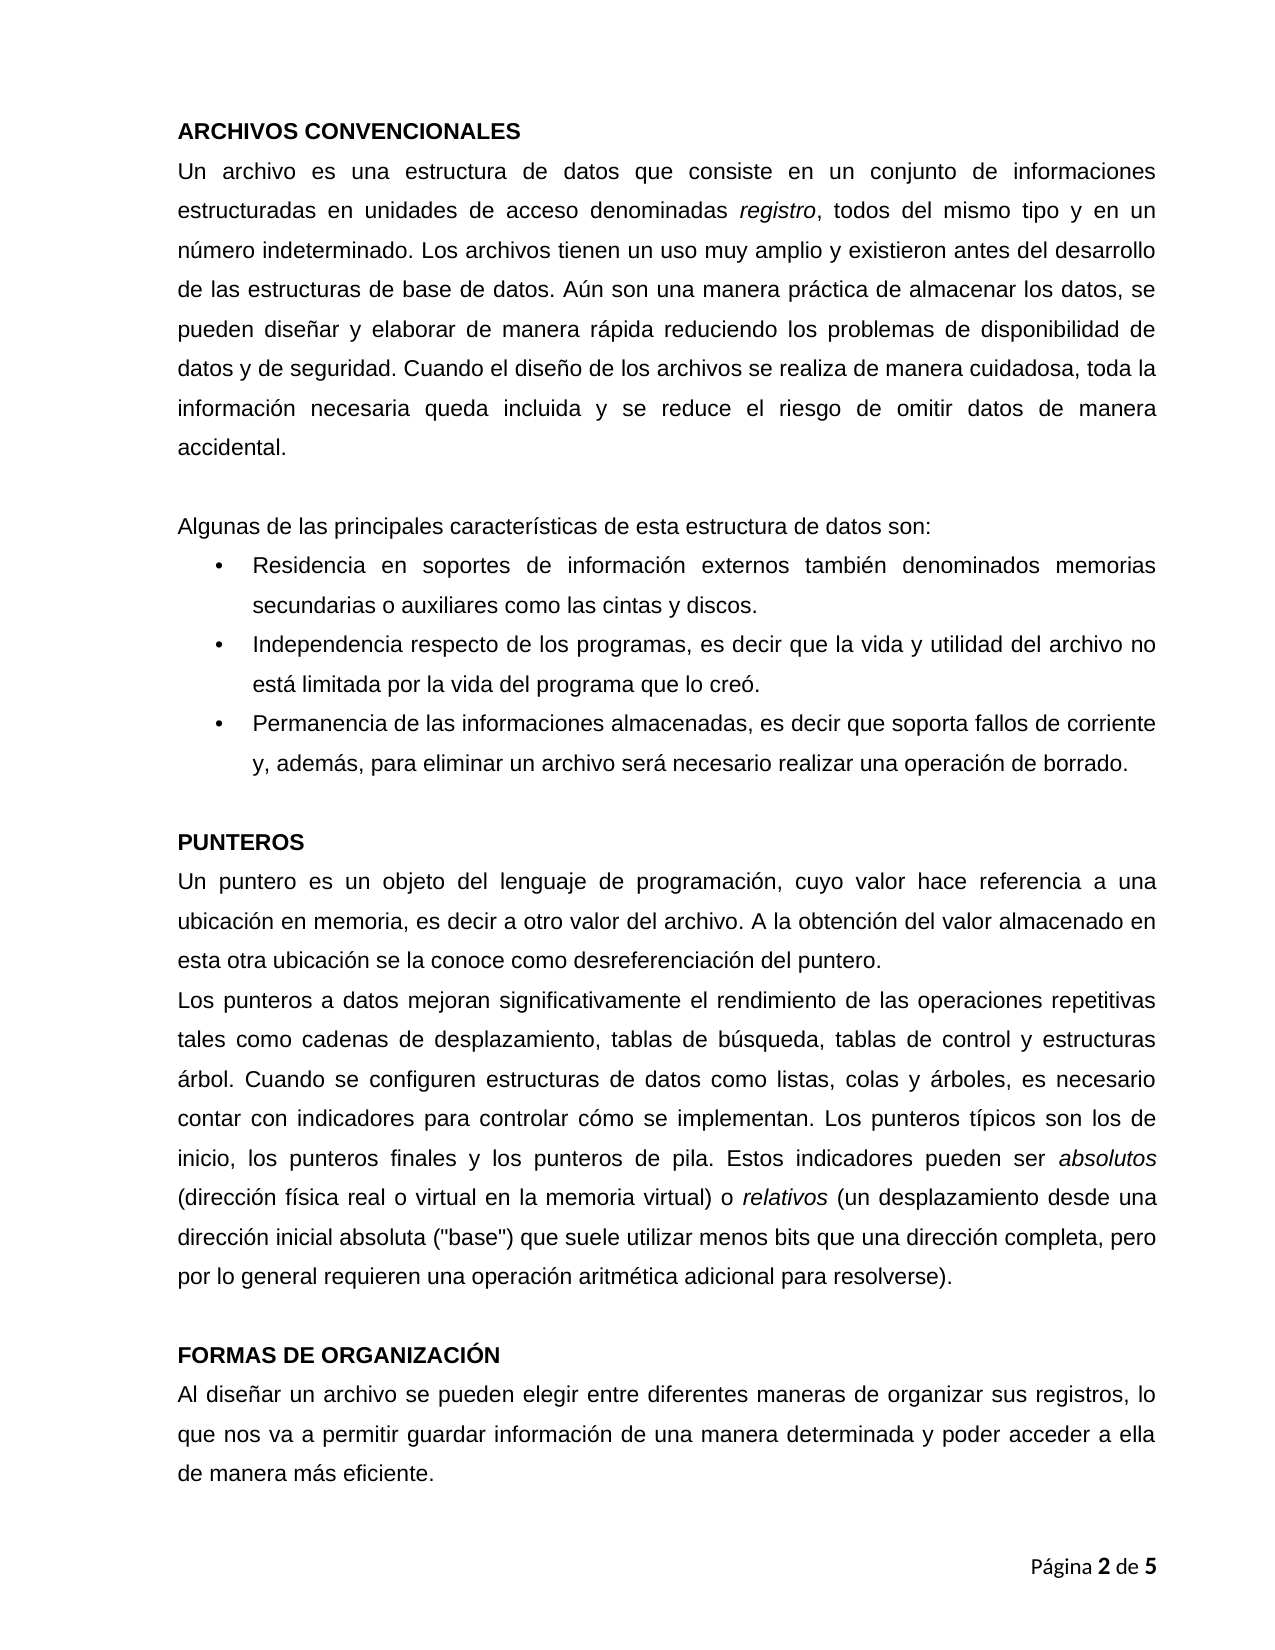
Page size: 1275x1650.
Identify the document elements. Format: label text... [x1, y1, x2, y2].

text Los punteros a datos mejoran significativamente el rendimiento de las operaciones repetitivas tales como cadenas de desplazamiento, tablas de búsqueda, tablas de control y estructuras árbol. Cuando se configuren estructuras de datos como listas, colas y árboles, es necesario contar con indicadores para controlar cómo se implementan. Los punteros típicos son los de inicio, los punteros finales y los punteros de pila. Estos indicadores pueden ser absolutos (dirección física real o virtual en la memoria virtual) o relativos (un desplazamiento desde una dirección inicial absoluta ("base") que suele utilizar menos bits que una dirección completa, pero por lo general requieren una operación aritmética adicional para resolverse). [177, 987, 1157, 1289]
text PUNTEROS [177, 829, 1157, 855]
text Un archivo es una estructura de datos que consiste en un conjunto de informaciones estructuradas en unidades de acceso denominadas registro, todos del mismo tipo y en un número indeterminado. Los archivos tienen un uso muy amplio y existieron antes del desarrollo de las estructuras de base de datos. Aún son una manera práctica de almacenar los datos, se pueden diseñar y elaborar de manera rápida reduciendo los problemas de disponibilidad de datos y de seguridad. Cuando el diseño de los archivos se realiza de manera cuidadosa, toda la información necesaria queda incluida y se reduce el riesgo de omitir datos de manera accidental. [177, 158, 1157, 460]
text FORMAS DE ORGANIZACIÓN [177, 1342, 1157, 1368]
text ARCHIVOS CONVENCIONALES [177, 118, 1157, 144]
text Un puntero es un objeto del lenguaje de programación, cuyo valor hace referencia a una ubicación en memoria, es decir a otro valor del archivo. A la obtención del valor almacenado en esta otra ubicación se la conoce como desreferenciación del puntero. [177, 868, 1157, 973]
text Al diseñar un archivo se pueden elegir entre diferentes maneras de organizar sus registros, lo que nos va a permitir guardar información de una manera determinada y poder acceder a ella de manera más eficiente. [177, 1381, 1157, 1487]
list Residencia en soportes de información externos también denominados memorias secundarias o auxiliares como las cintas y discos. [215, 552, 1157, 618]
list Permanencia de las informaciones almacenadas, es decir que soporta fallos de corriente y, además, para eliminar un archivo será necesario realizar una operación de borrado. [215, 710, 1157, 776]
text Algunas de las principales características de esta estructura de datos son: [177, 513, 1157, 539]
list Independencia respecto de los programas, es decir que la vida y utilidad del archivo no está limitada por la vida del programa que lo creó. [215, 631, 1157, 697]
